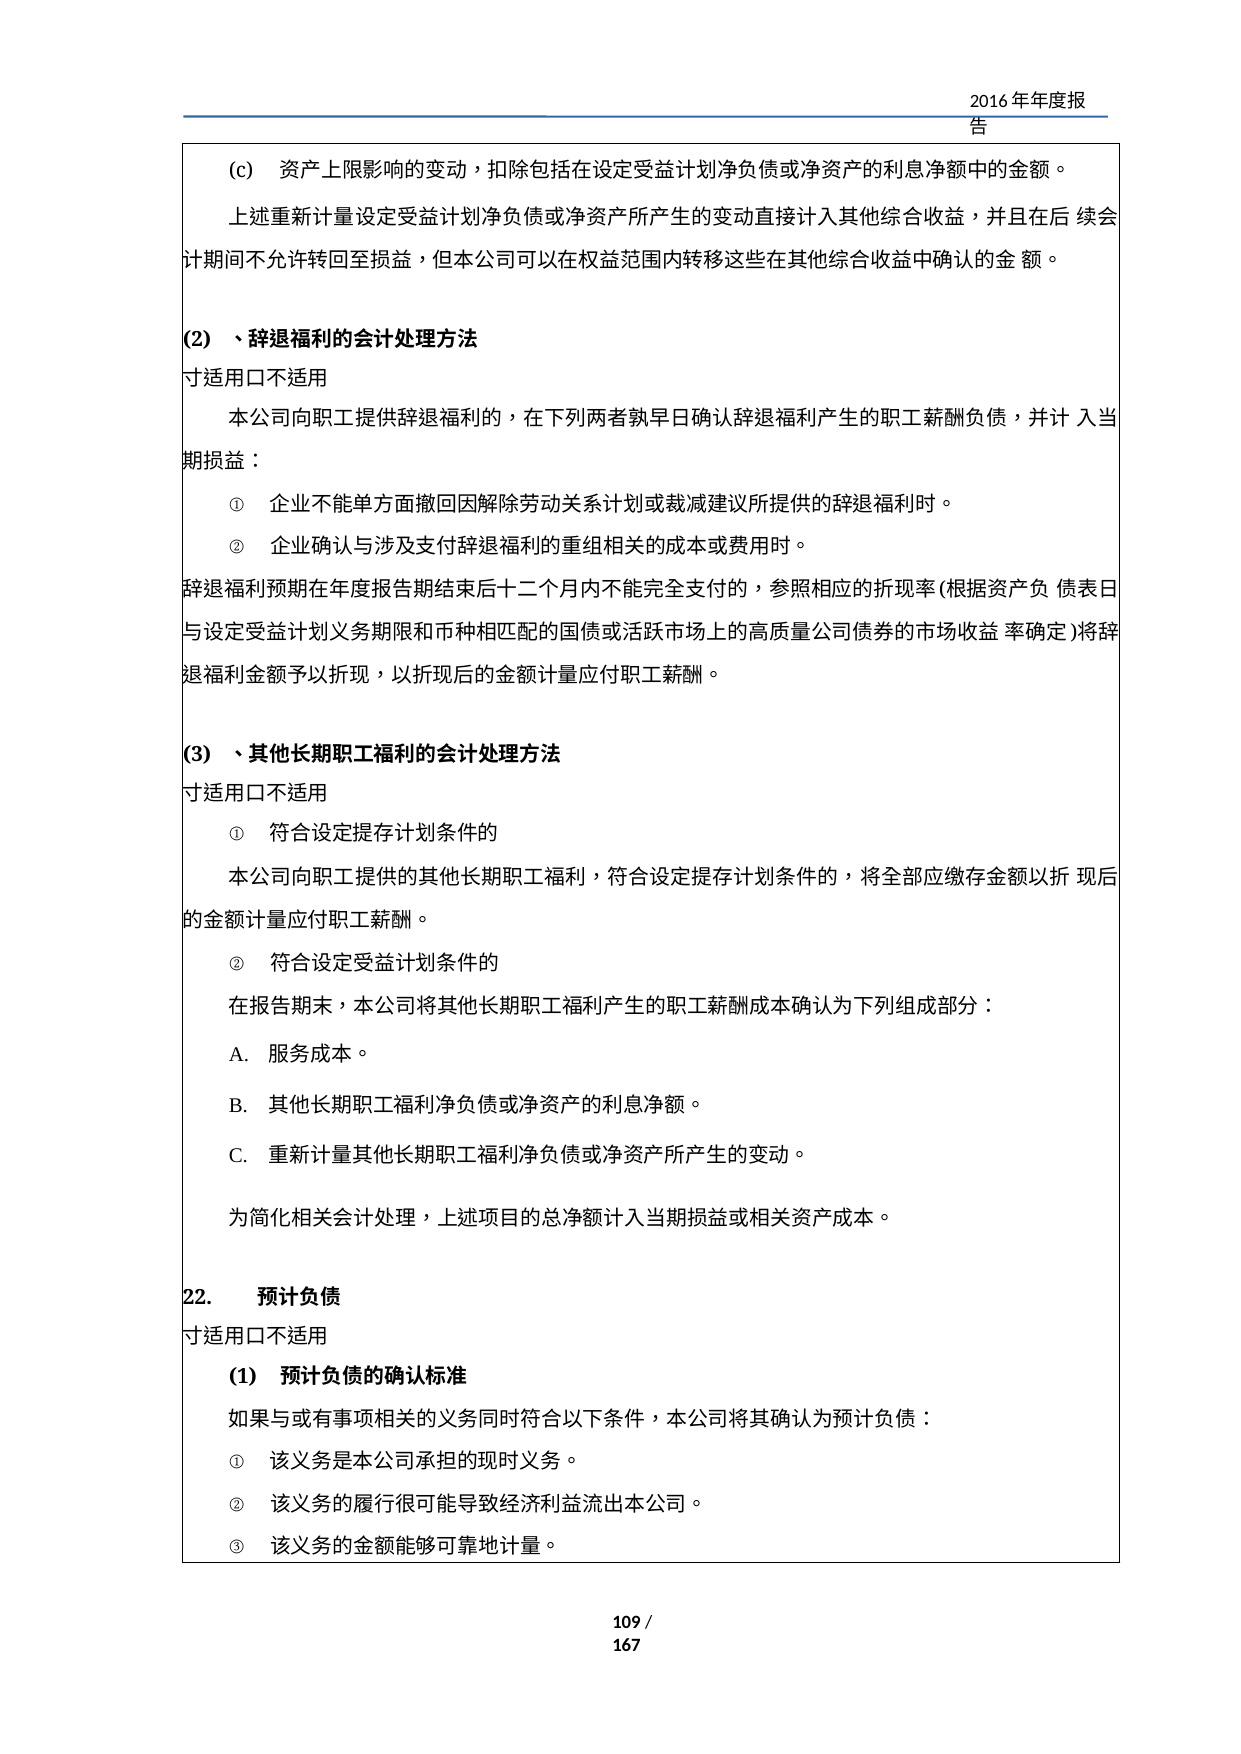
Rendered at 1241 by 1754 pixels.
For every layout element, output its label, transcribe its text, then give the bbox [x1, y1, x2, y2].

text 寸适用口不适用 [183, 777, 1119, 806]
list 该义务是本公司承担的现时义务。 [183, 1434, 1119, 1477]
text 如果与或有事项相关的义务同时符合以下条件，本公司将其确认为预计负债： [183, 1392, 1119, 1434]
text 为简化相关会计处理，上述项目的总净额计入当期损益或相关资产成本。 [183, 1190, 1119, 1234]
list 、其他长期职工福利的会计处理方法 [183, 738, 1119, 767]
text 辞退福利预期在年度报告期结束后十二个月内不能完全支付的，参照相应的折现率(根据资产负 债表日与设定受益计划义务期限和币种相匹配的国债或活跃市场上的高质量公司债券的市场收益 率确定)将辞退福利金额予以折现，以折现后的金额计量应付职工薪酬。 [183, 562, 1119, 691]
list 该义务的履行很可能导致经济利益流出本公司。 [183, 1477, 1119, 1518]
list 重新计量其他长期职工福利净负债或净资产所产生的变动。 [183, 1139, 1119, 1169]
text 寸适用口不适用 [183, 362, 1119, 391]
text 寸适用口不适用 [183, 1320, 1119, 1349]
list 服务成本。 [183, 1038, 1119, 1067]
list 该义务的金额能够可靠地计量。 [183, 1518, 1119, 1562]
list 符合设定提存计划条件的 [183, 806, 1119, 849]
text 本公司向职工提供辞退福利的，在下列两者孰早日确认辞退福利产生的职工薪酬负债，并计 入当期损益： [183, 391, 1119, 477]
list 资产上限影响的变动，扣除包括在设定受益计划净负债或净资产的利息净额中的金额。 [183, 144, 1119, 186]
text 上述重新计量设定受益计划净负债或净资产所产生的变动直接计入其他综合收益，并且在后 续会计期间不允许转回至损益，但本公司可以在权益范围内转移这些在其他综合收益中确认的金 额。 [183, 189, 1119, 276]
text 在报告期末，本公司将其他长期职工福利产生的职工薪酬成本确认为下列组成部分： [183, 979, 1119, 1022]
text 本公司向职工提供的其他长期职工福利，符合设定提存计划条件的，将全部应缴存金额以折 现后的金额计量应付职工薪酬。 [183, 849, 1119, 937]
list 预计负债的确认标准 [183, 1349, 1119, 1392]
list 、辞退福利的会计处理方法 [183, 323, 1119, 352]
list 符合设定受益计划条件的 [183, 937, 1119, 979]
list 其他长期职工福利净负债或净资产的利息净额。 [183, 1089, 1119, 1118]
list 预计负债 [183, 1281, 1119, 1311]
list 企业确认与涉及支付辞退福利的重组相关的成本或费用时。 [183, 519, 1119, 562]
list 企业不能单方面撤回因解除劳动关系计划或裁减建议所提供的辞退福利时。 [183, 477, 1119, 519]
